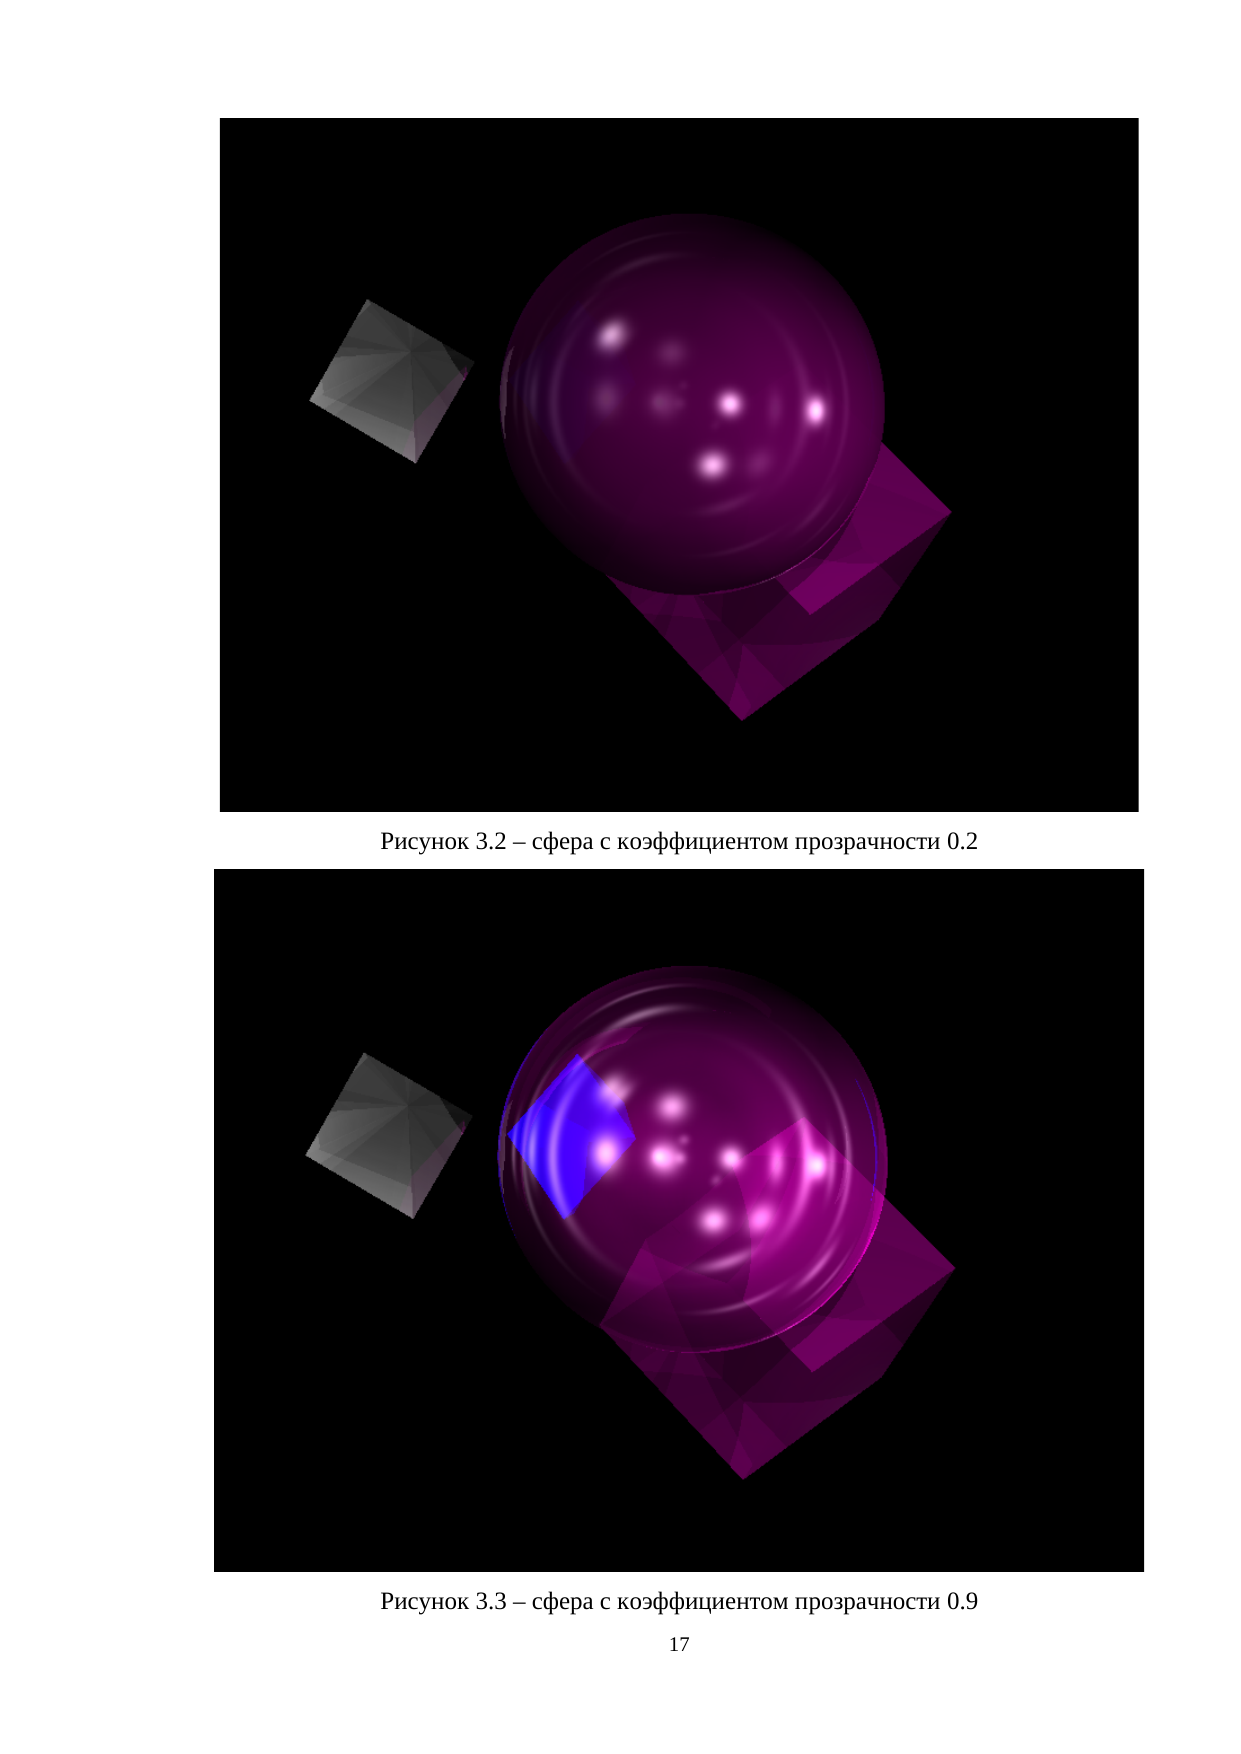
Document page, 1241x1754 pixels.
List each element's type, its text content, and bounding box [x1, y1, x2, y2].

picture [219, 118, 1139, 812]
picture [214, 869, 1145, 1572]
